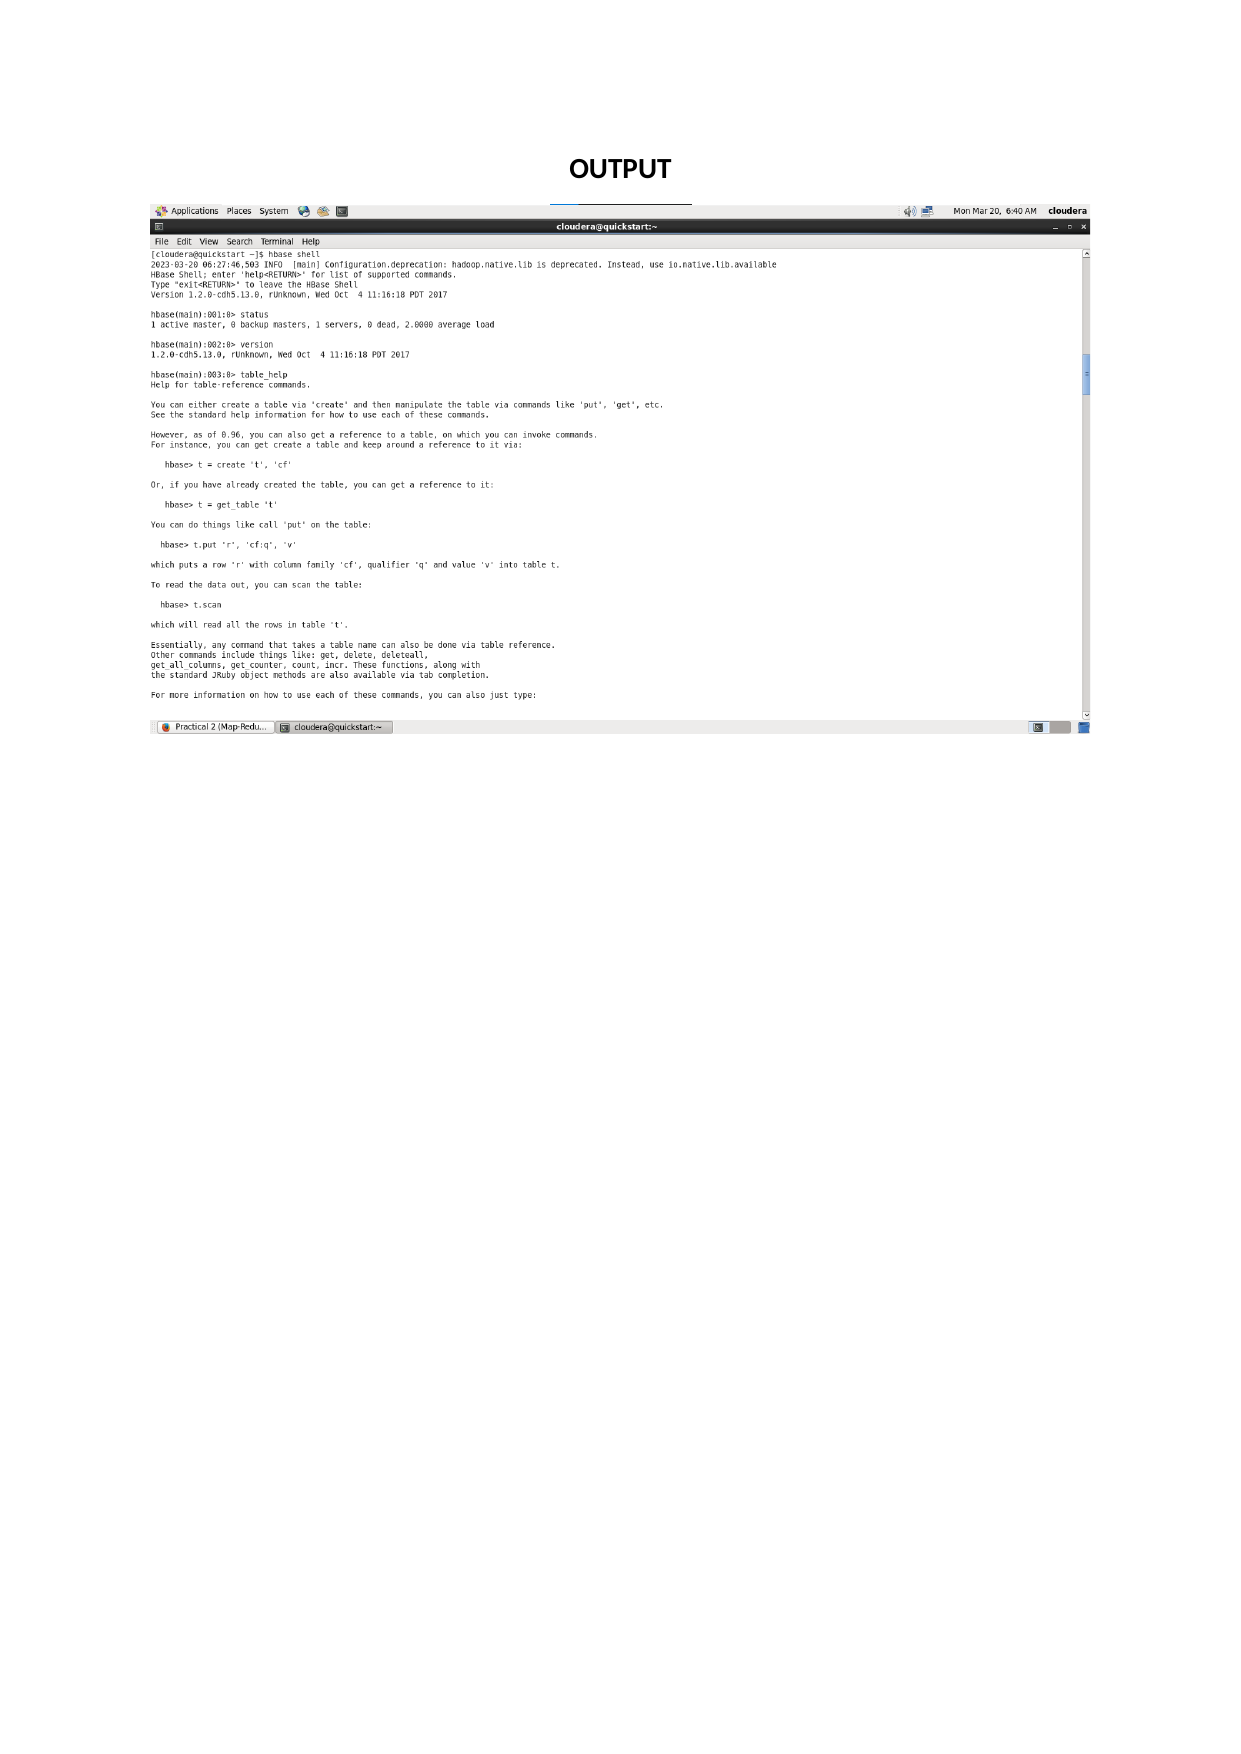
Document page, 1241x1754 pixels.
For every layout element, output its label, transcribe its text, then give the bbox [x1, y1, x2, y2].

text OUTPUT [150, 150, 1090, 186]
picture [150, 204, 1091, 734]
